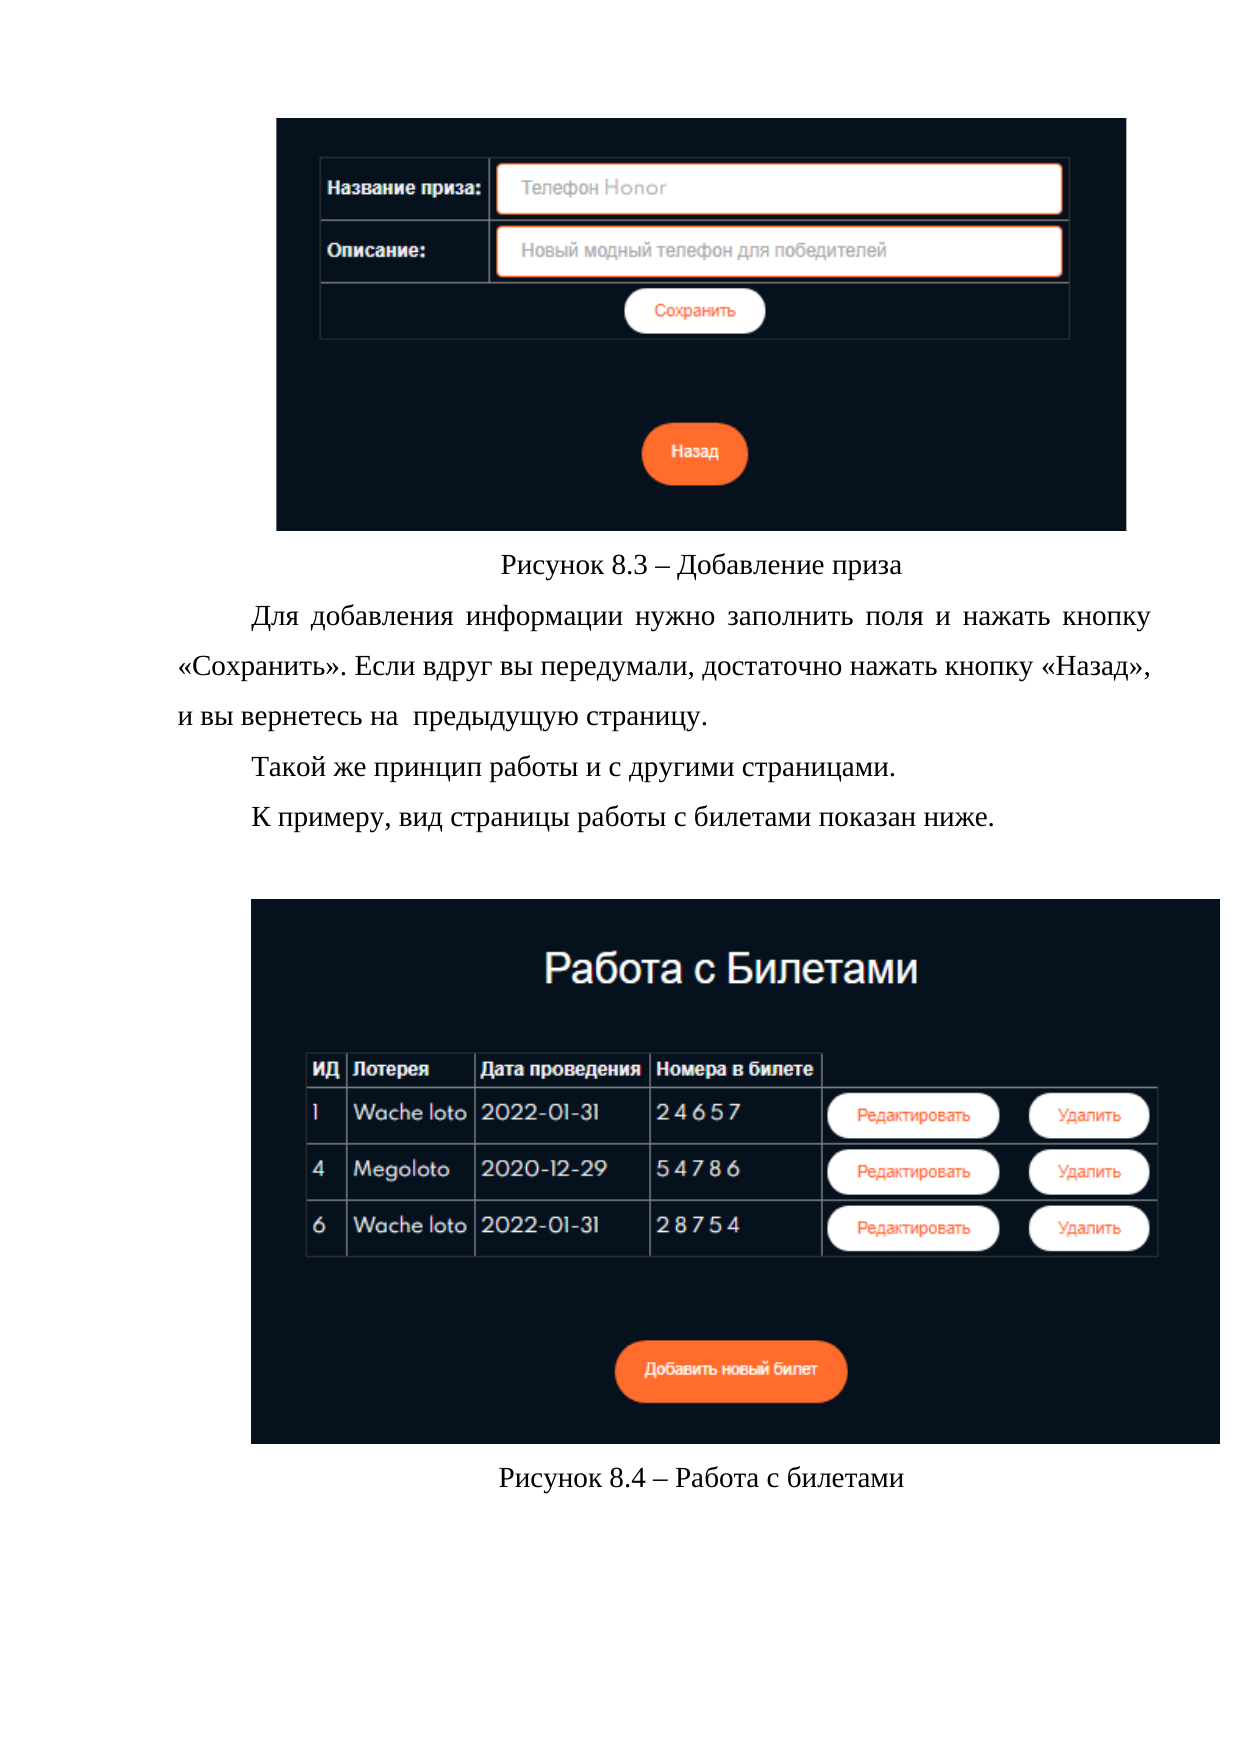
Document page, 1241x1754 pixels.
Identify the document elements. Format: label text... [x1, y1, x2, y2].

picture [276, 118, 1127, 531]
text Рисунок 8.3 – Добавление приза [177, 547, 1152, 581]
text Рисунок 8.4 – Работа с билетами [177, 1460, 1152, 1494]
text Для добавления информации нужно заполнить поля и нажать кнопку «Сохранить». Если вдруг вы передумали, достаточно нажать кнопку «Назад», и вы вернетесь на предыдущую страницу. [177, 598, 1152, 732]
picture [251, 899, 1220, 1444]
text Такой же принцип работы и с другими страницами. [177, 749, 1152, 782]
text К примеру, вид страницы работы с билетами показан ниже. [177, 799, 1152, 833]
